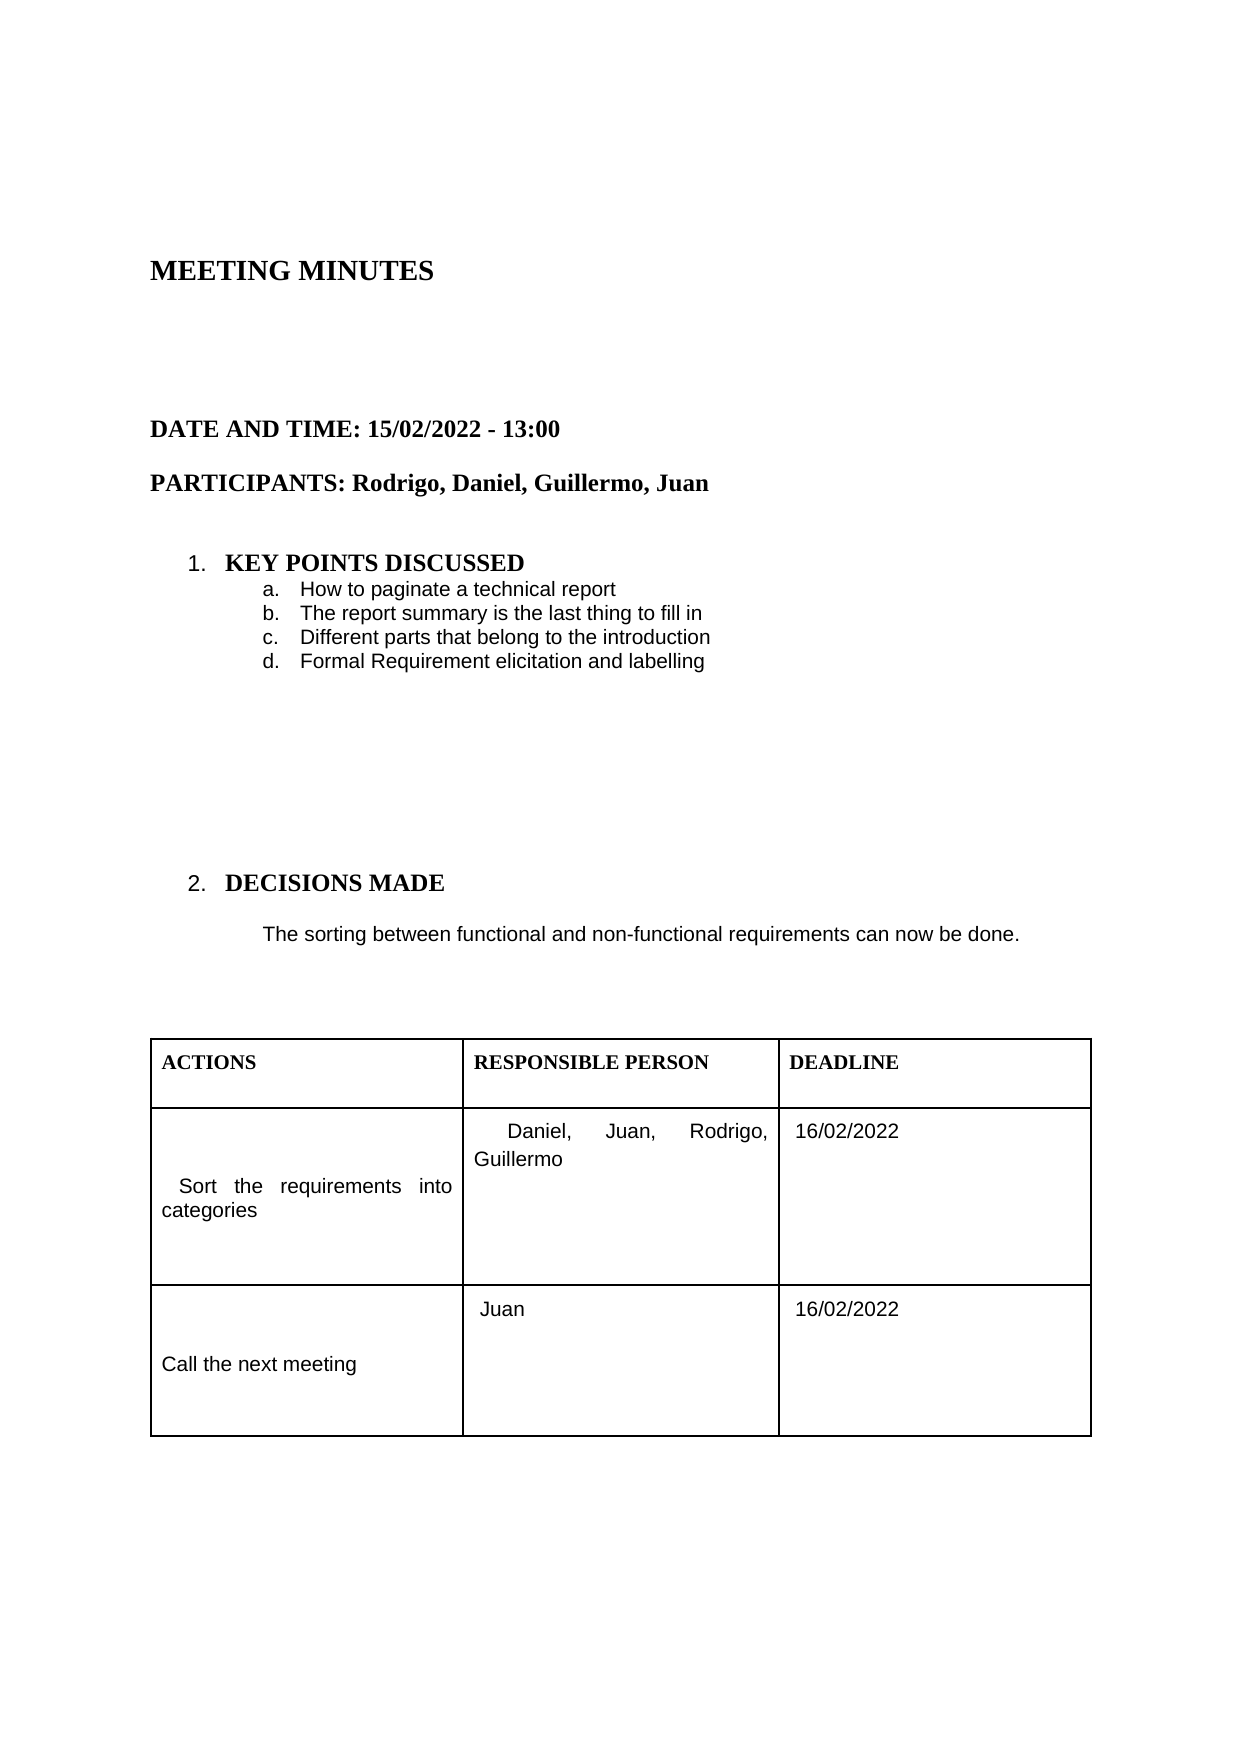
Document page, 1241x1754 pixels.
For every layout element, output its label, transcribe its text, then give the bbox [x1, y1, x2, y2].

list KEY POINTS DISCUSSED [187, 548, 1090, 577]
list Different parts that belong to the introduction [262, 624, 1090, 648]
list Formal Requirement elicitation and labelling [262, 648, 1090, 672]
text PARTICIPANTS: Rodrigo, Daniel, Guillermo, Juan [150, 468, 1090, 496]
list The report summary is the last thing to fill in [262, 601, 1090, 624]
table_cell Call the next meeting [152, 1286, 462, 1435]
table_header RESPONSIBLE PERSON [464, 1040, 778, 1107]
text DATE AND TIME: 15/02/2022 - 13:00 [150, 414, 1090, 443]
table_cell Sort the requirements into categories [152, 1109, 462, 1284]
table_cell Daniel, Juan, Rodrigo, Guillermo [464, 1109, 778, 1284]
table_cell Juan [464, 1286, 778, 1435]
table_cell 16/02/2022 [780, 1286, 1090, 1435]
table_header ACTIONS [152, 1040, 462, 1107]
table_cell 16/02/2022 [780, 1109, 1090, 1284]
table_header DEADLINE [780, 1040, 1090, 1107]
text The sorting between functional and non-functional requirements can now be done. [262, 922, 1090, 946]
list DECISIONS MADE [187, 868, 1090, 897]
list How to paginate a technical report [262, 577, 1090, 601]
text MEETING MINUTES [150, 253, 1090, 286]
